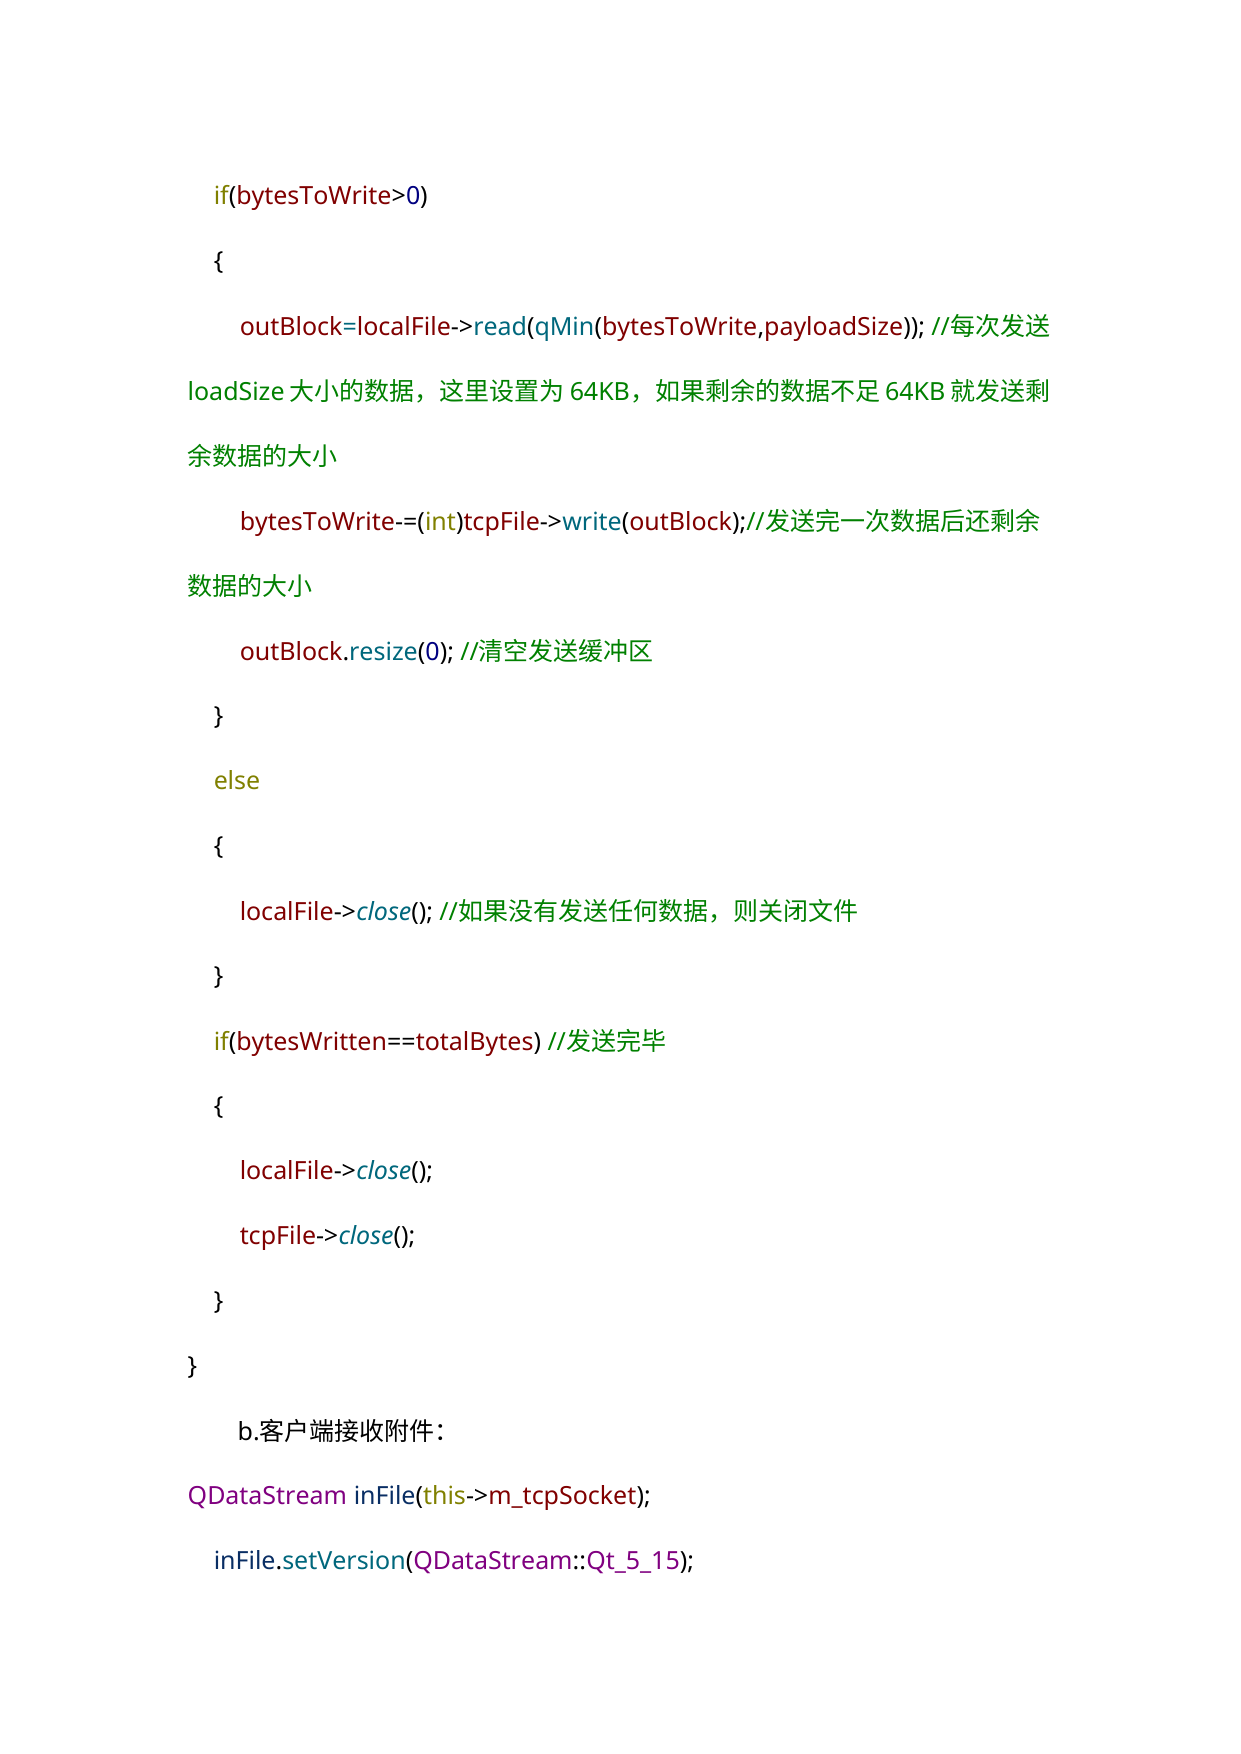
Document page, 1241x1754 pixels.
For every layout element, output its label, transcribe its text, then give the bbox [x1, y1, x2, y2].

text QDataStream inFile(this->m_tcpSocket); [187, 1462, 1053, 1527]
text inFile.setVersion(QDataStream::Qt_5_15); [187, 1527, 1053, 1592]
text localFile->close(); //如果没有发送任何数据，则关闭文件 [187, 877, 1053, 942]
text else [187, 747, 1053, 812]
text outBlock.resize(0); //清空发送缓冲区 [187, 617, 1053, 682]
text b.客户端接收附件： [187, 1397, 1053, 1462]
text } [187, 682, 1053, 747]
text if(bytesWritten==totalBytes) //发送完毕 [187, 1007, 1053, 1072]
text } [187, 1267, 1053, 1332]
text bytesToWrite-=(int)tcpFile->write(outBlock);//发送完一次数据后还剩余数据的大小 [187, 487, 1053, 617]
text { [187, 227, 1053, 292]
text { [187, 812, 1053, 877]
text { [187, 1072, 1053, 1137]
text if(bytesToWrite>0) [187, 162, 1053, 227]
text localFile->close(); [187, 1137, 1053, 1202]
text } [187, 1332, 1053, 1397]
text } [187, 942, 1053, 1007]
text outBlock=localFile->read(qMin(bytesToWrite,payloadSize)); //每次发送loadSize大小的数据，这里设置为64KB，如果剩余的数据不足64KB就发送剩余数据的大小 [187, 292, 1053, 487]
text tcpFile->close(); [187, 1202, 1053, 1267]
